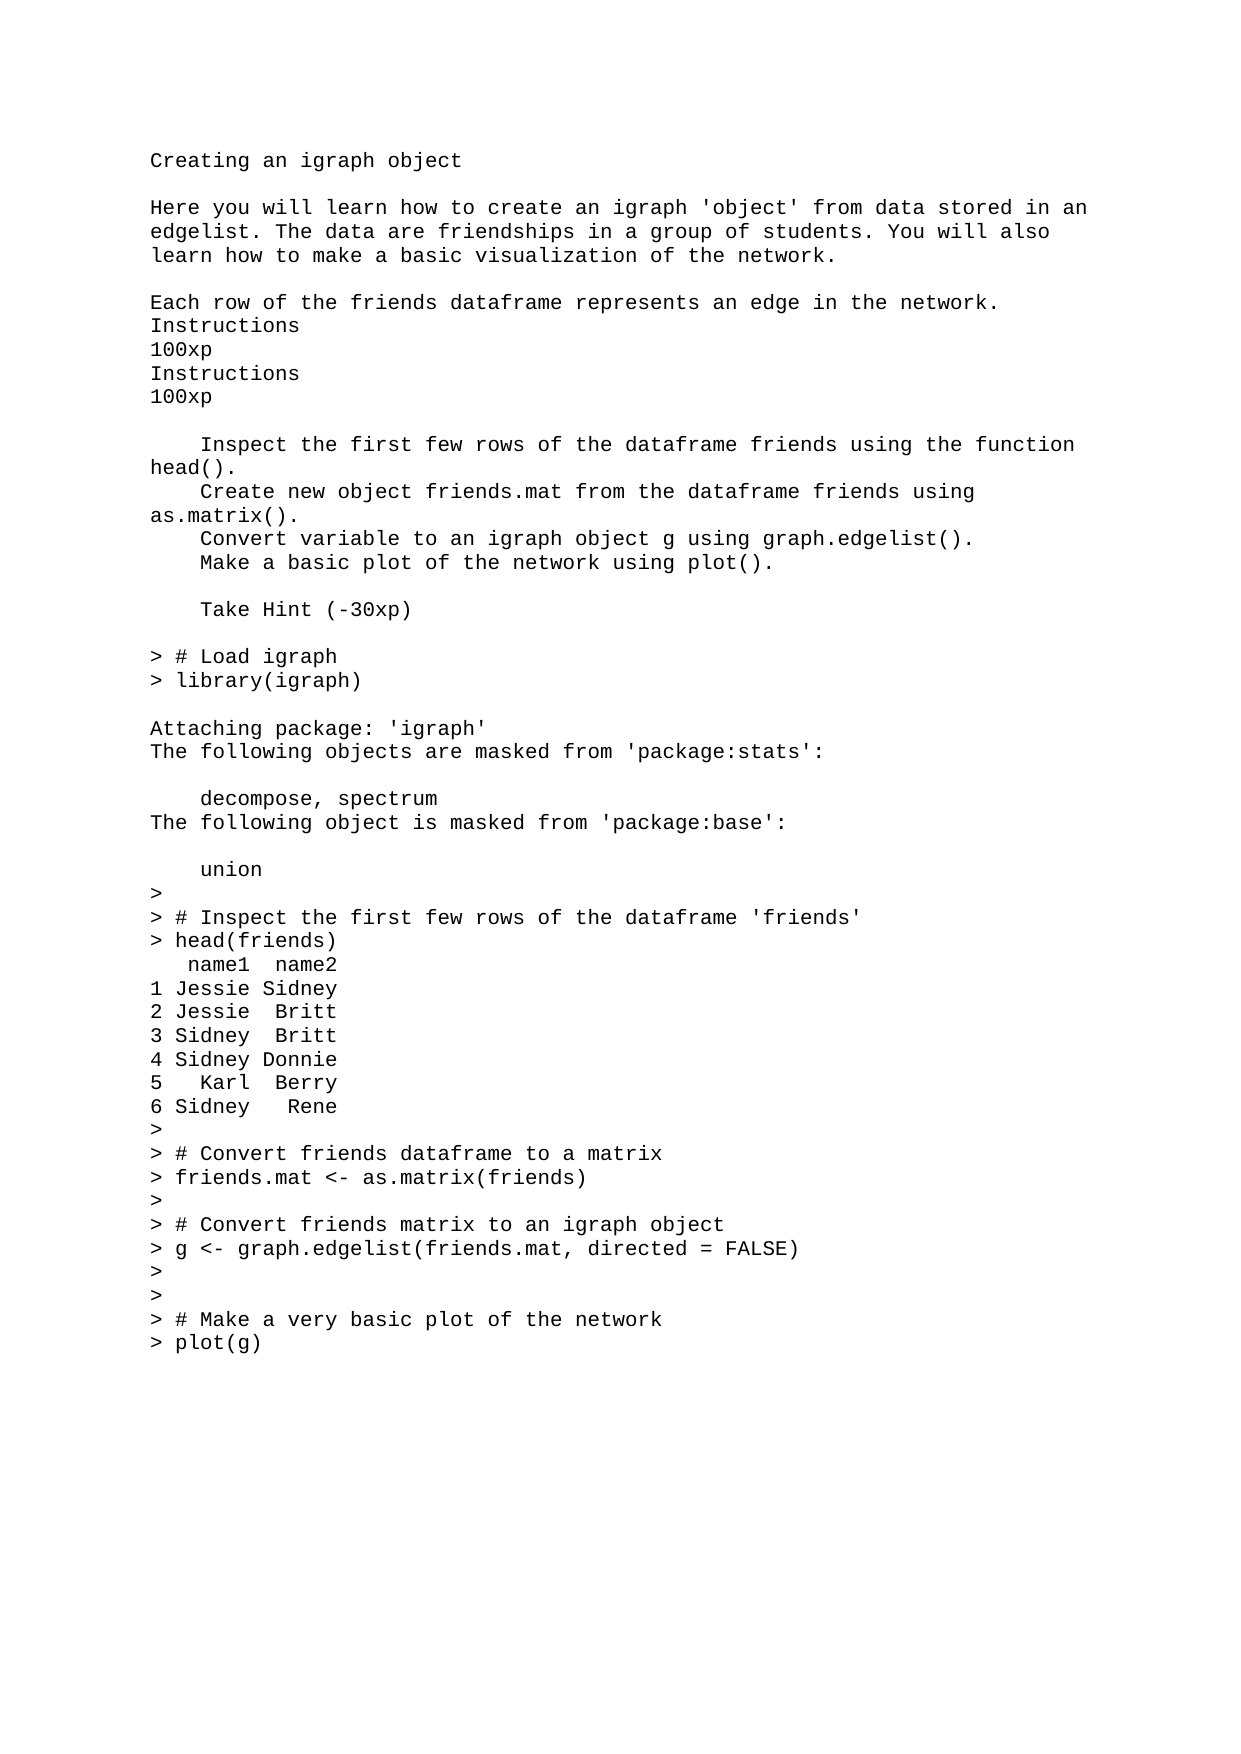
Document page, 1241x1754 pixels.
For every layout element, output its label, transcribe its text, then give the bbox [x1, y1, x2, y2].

text > [150, 1190, 1090, 1214]
text > friends.mat <- as.matrix(friends) [150, 1167, 1090, 1190]
text The following objects are masked from 'package:stats': [150, 741, 1090, 765]
text Inspect the first few rows of the dataframe friends using the function head(). [150, 434, 1090, 481]
text Make a basic plot of the network using plot(). [150, 552, 1090, 576]
text 3 Sidney Britt [150, 1025, 1090, 1048]
text 2 Jessie Britt [150, 1001, 1090, 1025]
text > plot(g) [150, 1332, 1090, 1356]
text Instructions [150, 316, 1090, 339]
text > [150, 1119, 1090, 1143]
text > g <- graph.edgelist(friends.mat, directed = FALSE) [150, 1238, 1090, 1261]
text > [150, 1261, 1090, 1285]
text union [150, 859, 1090, 883]
text > [150, 1285, 1090, 1309]
text 5 Karl Berry [150, 1072, 1090, 1096]
text > library(igraph) [150, 670, 1090, 694]
text 4 Sidney Donnie [150, 1048, 1090, 1072]
text Creating an igraph object [150, 150, 1090, 174]
text The following object is masked from 'package:base': [150, 812, 1090, 836]
text 100xp [150, 339, 1090, 363]
text Create new object friends.mat from the dataframe friends using as.matrix(). [150, 481, 1090, 528]
text > # Make a very basic plot of the network [150, 1309, 1090, 1332]
text > head(friends) [150, 930, 1090, 954]
text Each row of the friends dataframe represents an edge in the network. [150, 292, 1090, 316]
text > [150, 883, 1090, 907]
text Convert variable to an igraph object g using graph.edgelist(). [150, 528, 1090, 552]
text Attaching package: 'igraph' [150, 717, 1090, 741]
text > # Convert friends matrix to an igraph object [150, 1214, 1090, 1238]
text > # Convert friends dataframe to a matrix [150, 1143, 1090, 1167]
text 6 Sidney Rene [150, 1096, 1090, 1119]
text > # Load igraph [150, 647, 1090, 670]
text Here you will learn how to create an igraph 'object' from data stored in an edgelist. The data are friendships in a group of students. You will also learn how to make a basic visualization of the network. [150, 197, 1090, 268]
text > # Inspect the first few rows of the dataframe 'friends' [150, 907, 1090, 930]
text 100xp [150, 386, 1090, 410]
text 1 Jessie Sidney [150, 978, 1090, 1001]
text name1 name2 [150, 954, 1090, 978]
text Instructions [150, 363, 1090, 386]
text decompose, spectrum [150, 788, 1090, 812]
text Take Hint (-30xp) [150, 599, 1090, 623]
